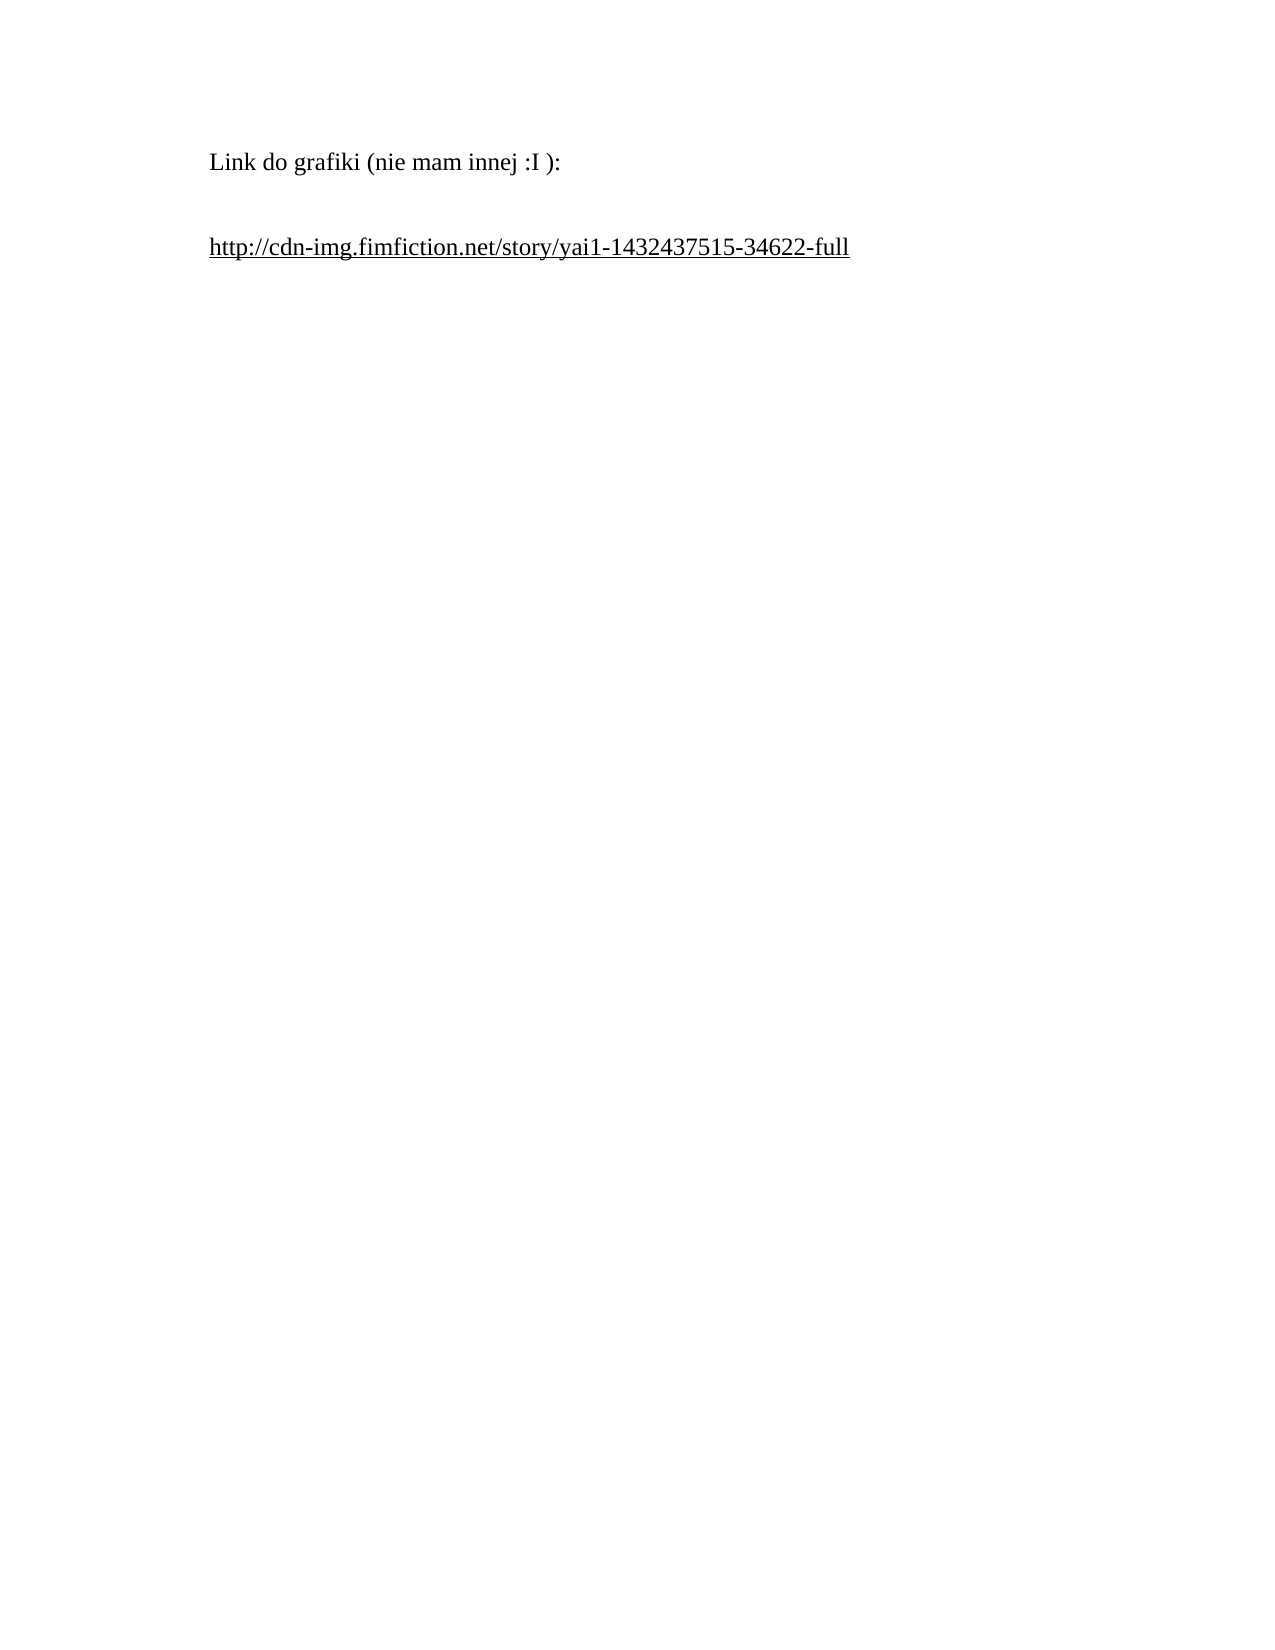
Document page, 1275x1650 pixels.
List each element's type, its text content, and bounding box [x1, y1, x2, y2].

text Link do grafiki (nie mam innej :I ): [150, 150, 1125, 175]
text http://cdn-img.fimfiction.net/story/yai1-1432437515-34622-full [150, 235, 1125, 260]
